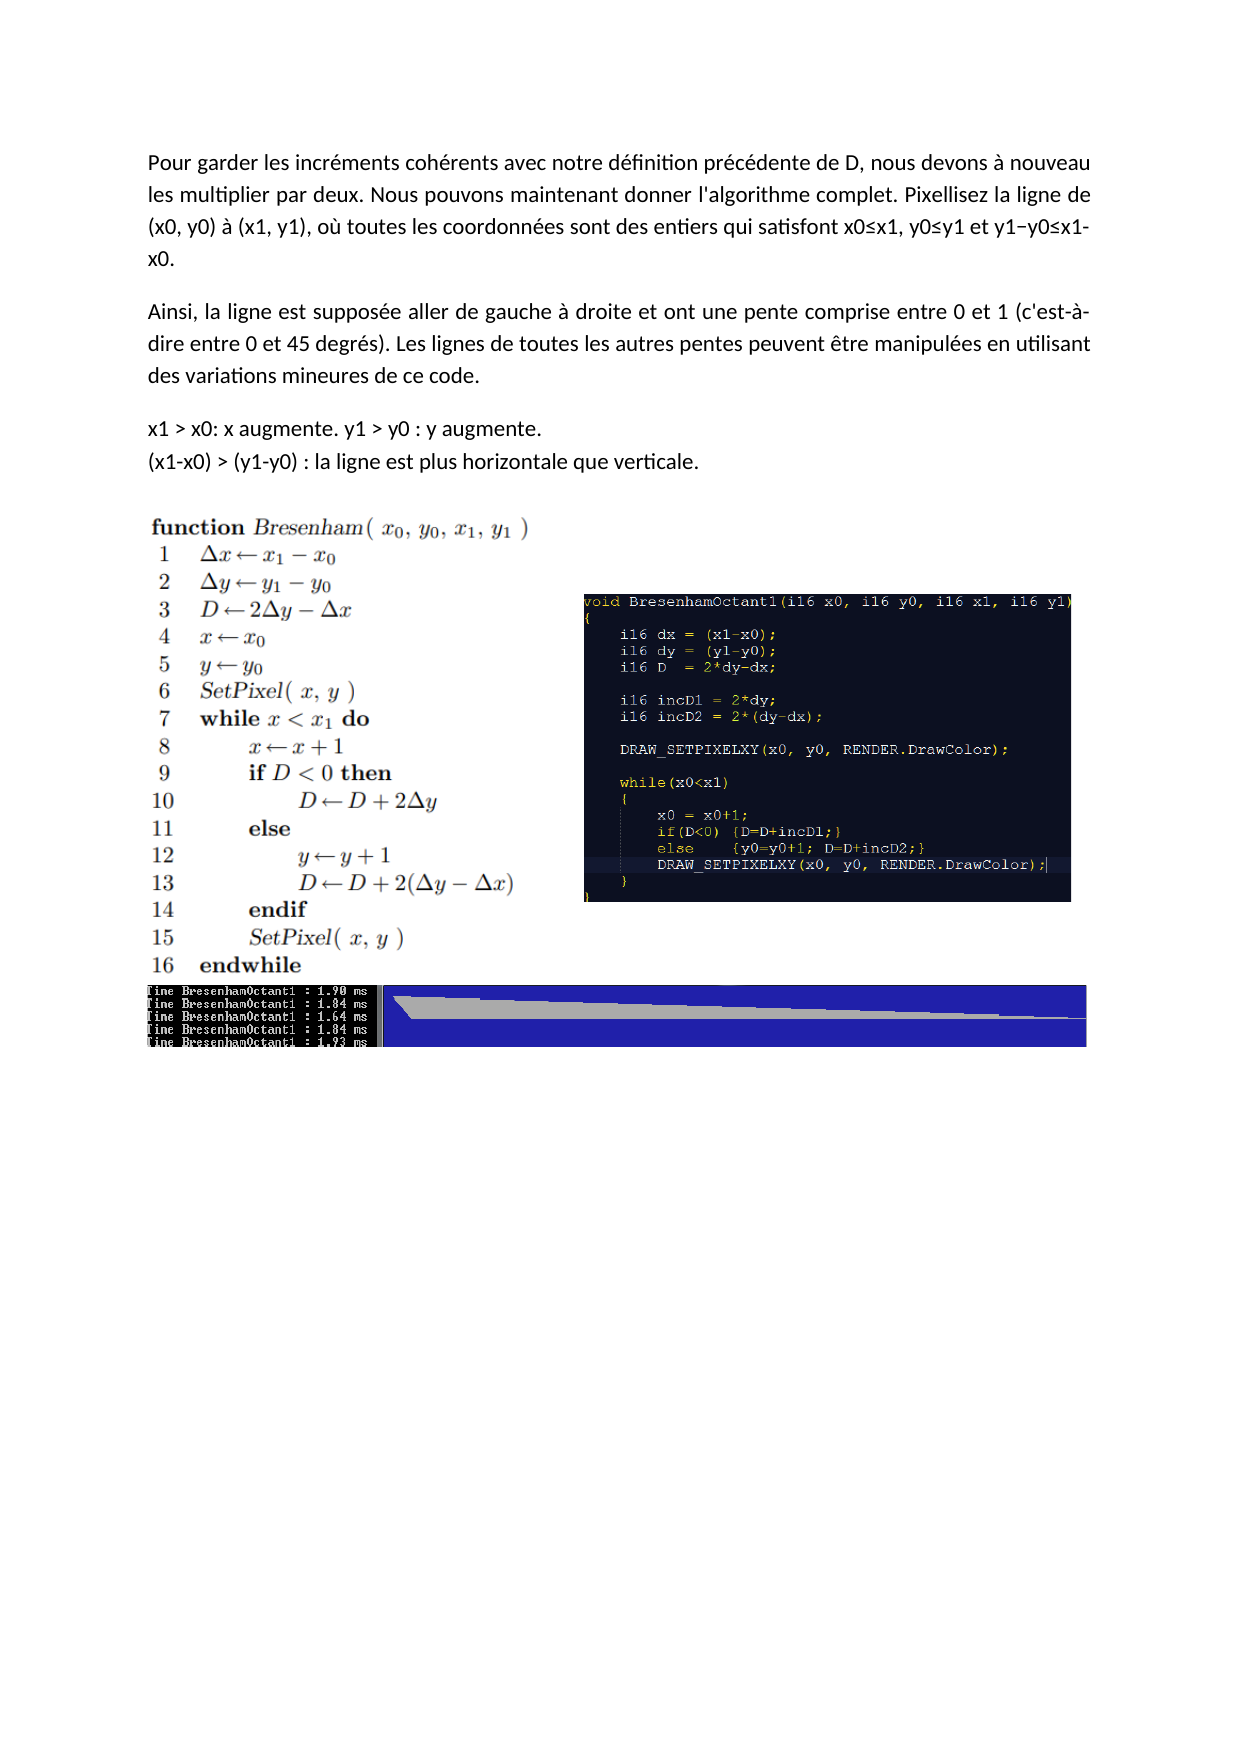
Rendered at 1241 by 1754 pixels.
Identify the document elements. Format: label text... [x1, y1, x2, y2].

text Ainsi, la ligne est supposée aller de gauche à droite et ont une pente comprise entre 0 et 1 (c'est-à-dire entre 0 et 45 degrés). Les lignes de toutes les autres pentes peuvent être manipulées en utilisant des variations mineures de ce code. [148, 297, 1093, 389]
text x1 > x0: x augmente. y1 > y0 : y augmente. [148, 414, 1093, 443]
picture [147, 985, 1087, 1047]
picture [583, 594, 1071, 901]
picture [147, 511, 529, 981]
text Pour garder les incréments cohérents avec notre définition précédente de D, nous devons à nouveau les multiplier par deux. Nous pouvons maintenant donner l'algorithme complet. Pixellisez la ligne de (x0, y0) à (x1, y1), où toutes les coordonnées sont des entiers qui satisfont x0≤x1, y0≤y1 et y1−y0≤x1- x0. [148, 148, 1093, 272]
text (x1-x0) > (y1-y0) : la ligne est plus horizontale que verticale. [148, 447, 1093, 475]
